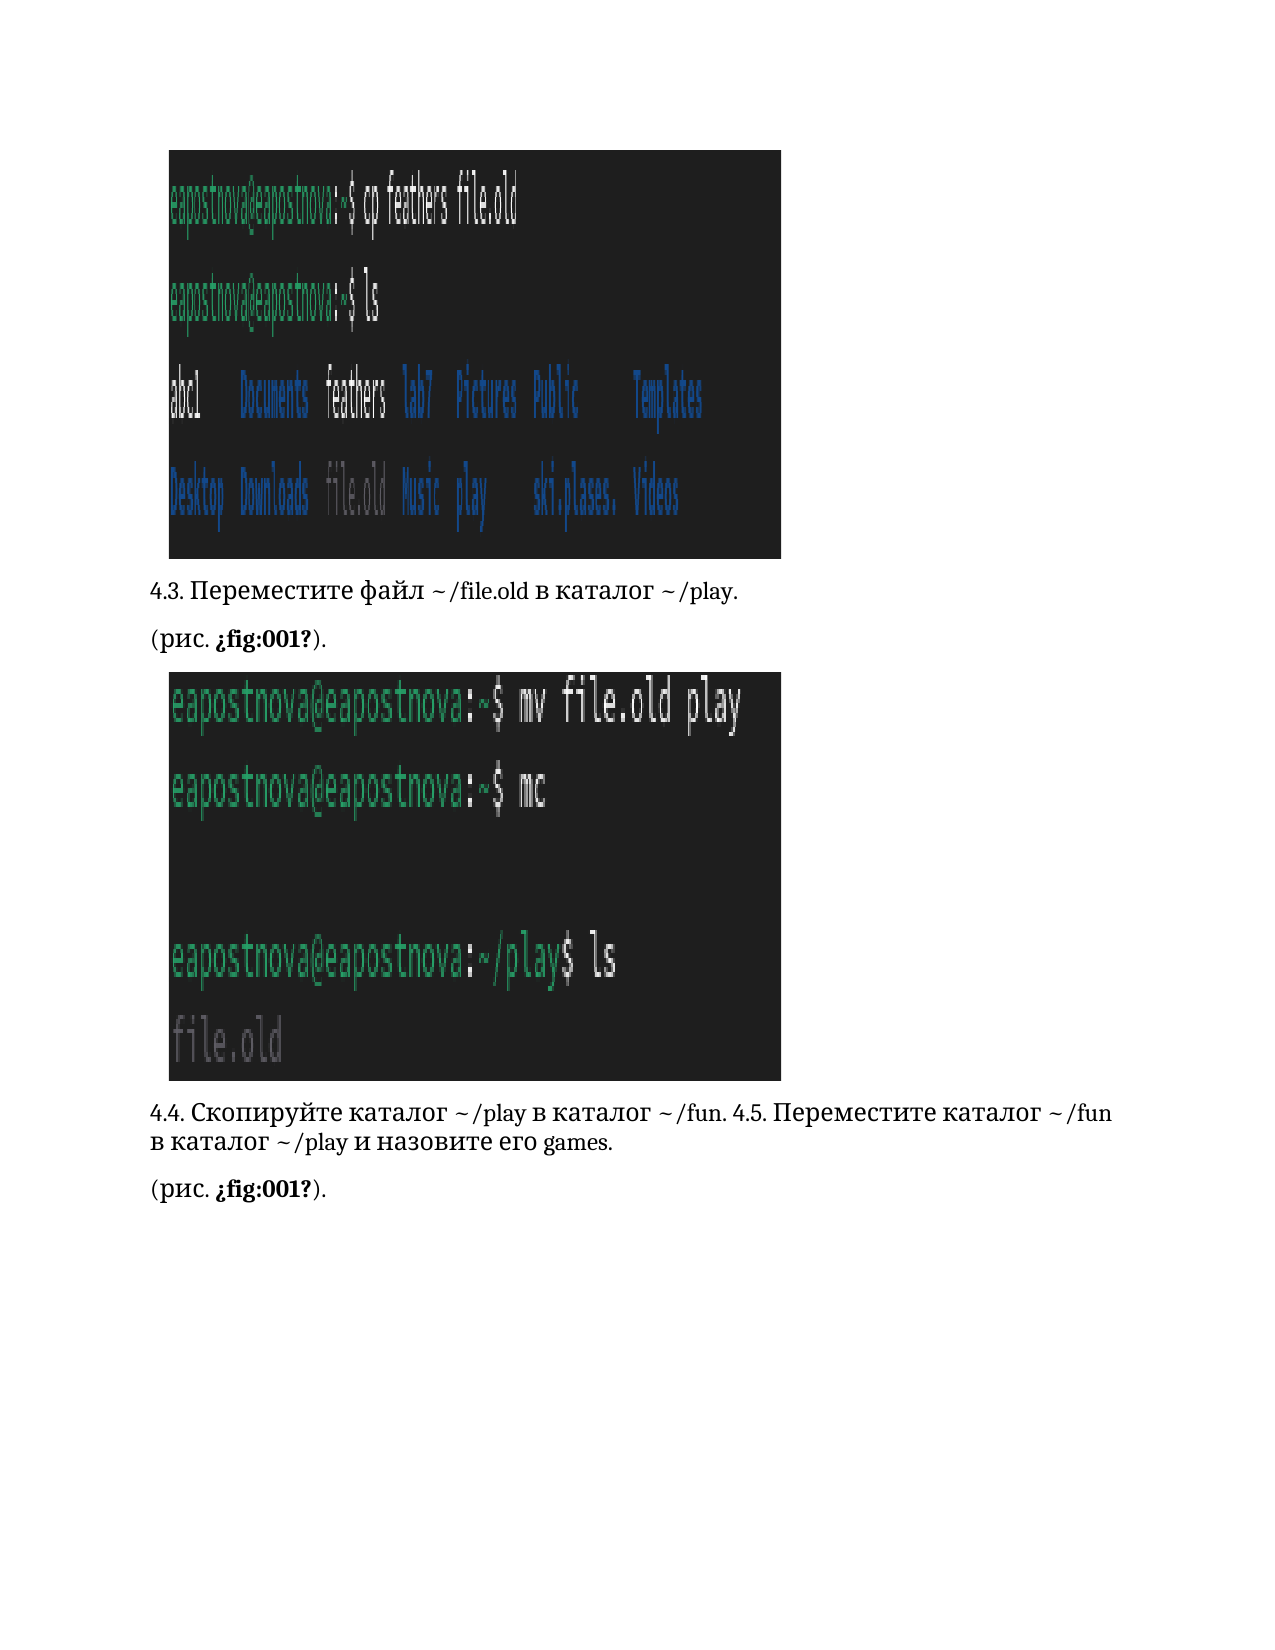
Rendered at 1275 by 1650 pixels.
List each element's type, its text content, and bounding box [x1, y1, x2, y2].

text 4.4. Скопируйте каталог ~/play в каталог ~/fun. 4.5. Переместите каталог ~/fun в каталог ~/play и назовите его games. [150, 1099, 1125, 1157]
text (рис. ¿fig:001?). [150, 624, 1125, 653]
picture [168, 672, 782, 1081]
text (рис. ¿fig:001?). [150, 1175, 1125, 1204]
text 4.3. Переместите файл ~/file.old в каталог ~/play. [150, 577, 1125, 606]
picture [168, 150, 782, 559]
